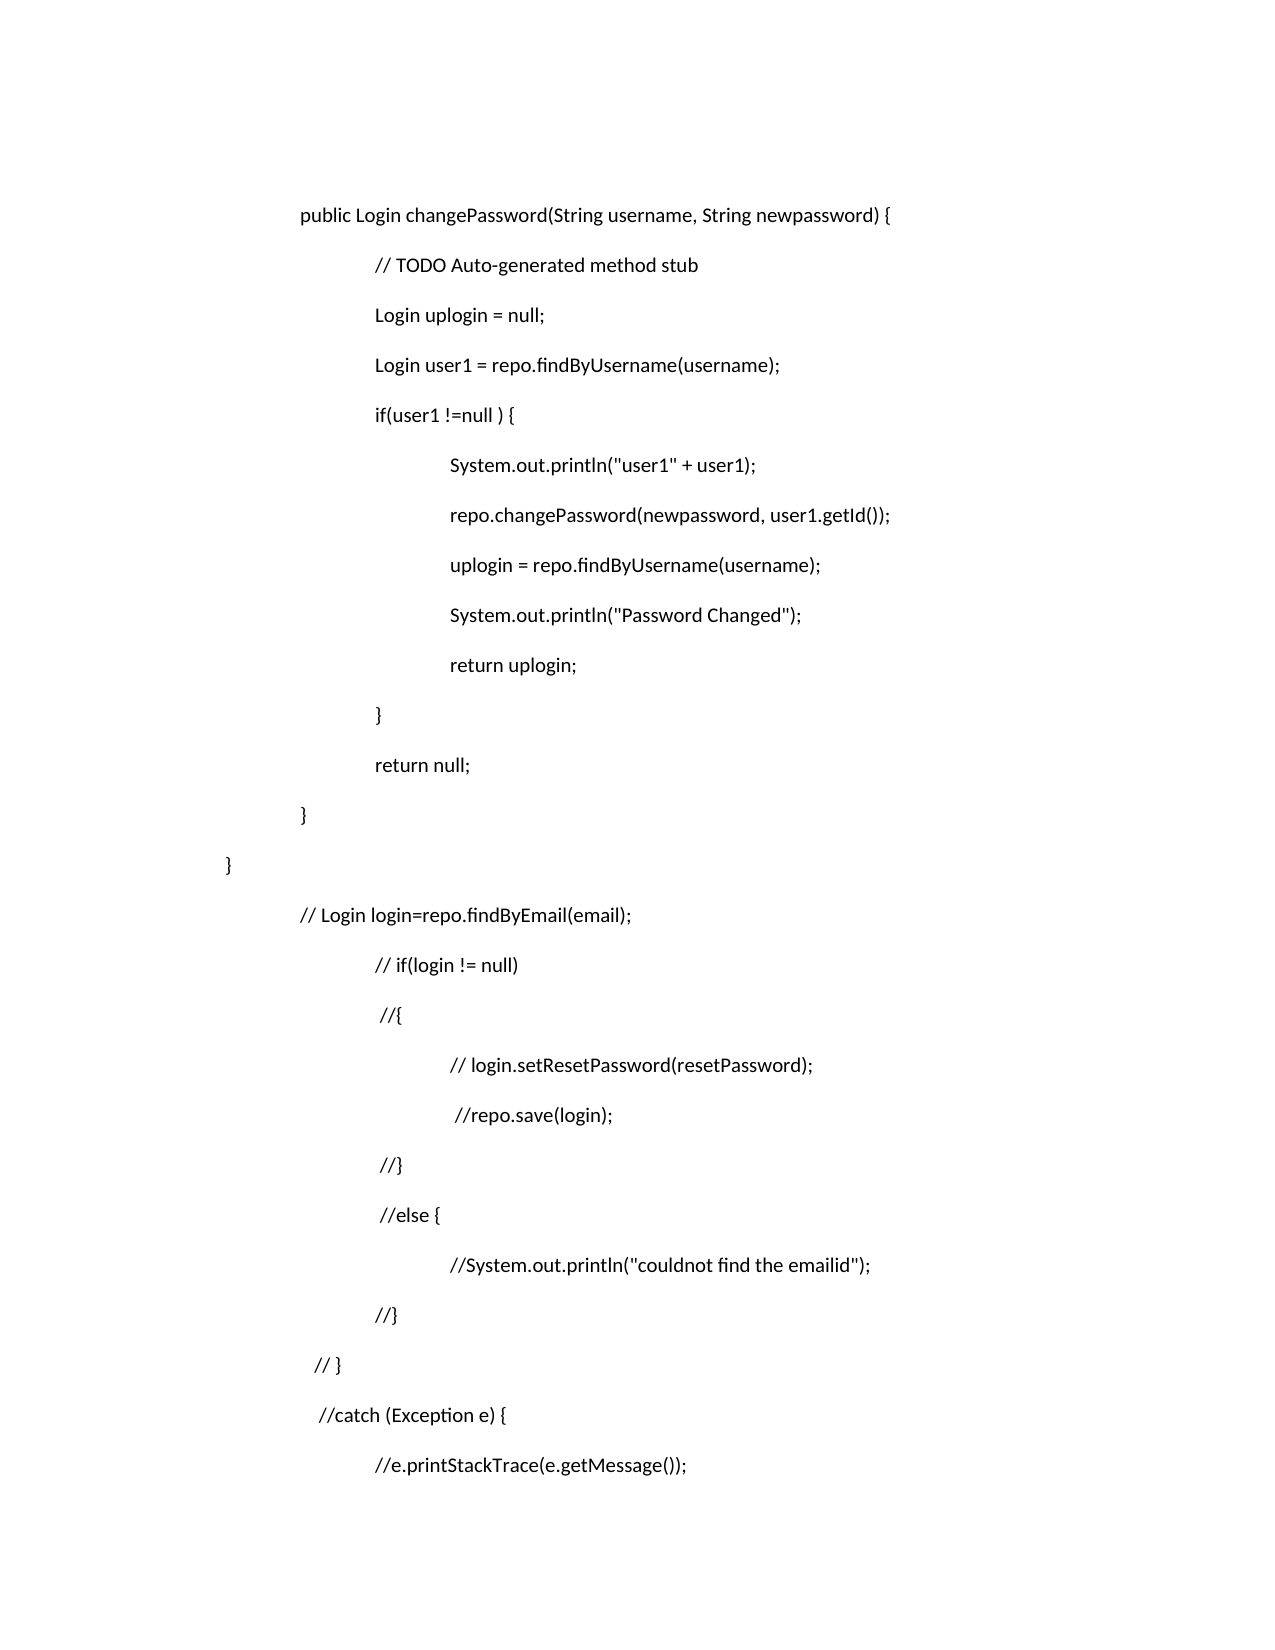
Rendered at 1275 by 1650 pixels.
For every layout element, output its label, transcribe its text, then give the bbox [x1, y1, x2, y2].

text //repo.save(login); [225, 1103, 1125, 1128]
text // TODO Auto-generated method stub [225, 253, 1125, 278]
text //} [225, 1303, 1125, 1328]
text System.out.println("Password Changed"); [225, 603, 1125, 628]
text //catch (Exception e) { [225, 1403, 1125, 1428]
text System.out.println("user1" + user1); [225, 453, 1125, 478]
text } [225, 803, 1125, 828]
text repo.changePassword(newpassword, user1.getId()); [225, 503, 1125, 528]
text } [225, 853, 1125, 878]
text Login uplogin = null; [225, 303, 1125, 328]
text //System.out.println("couldnot find the emailid"); [225, 1253, 1125, 1278]
text if(user1 !=null ) { [225, 403, 1125, 428]
text // login.setResetPassword(resetPassword); [225, 1053, 1125, 1078]
text //{ [225, 1003, 1125, 1028]
text return null; [225, 753, 1125, 778]
text //e.printStackTrace(e.getMessage()); [225, 1453, 1125, 1478]
text uplogin = repo.findByUsername(username); [225, 553, 1125, 578]
text //else { [225, 1203, 1125, 1228]
text return uplogin; [225, 653, 1125, 678]
text } [225, 703, 1125, 728]
text // } [225, 1353, 1125, 1378]
text public Login changePassword(String username, String newpassword) { [225, 203, 1125, 228]
text //} [225, 1153, 1125, 1178]
text // Login login=repo.findByEmail(email); [225, 903, 1125, 928]
text Login user1 = repo.findByUsername(username); [225, 353, 1125, 378]
text // if(login != null) [225, 953, 1125, 978]
